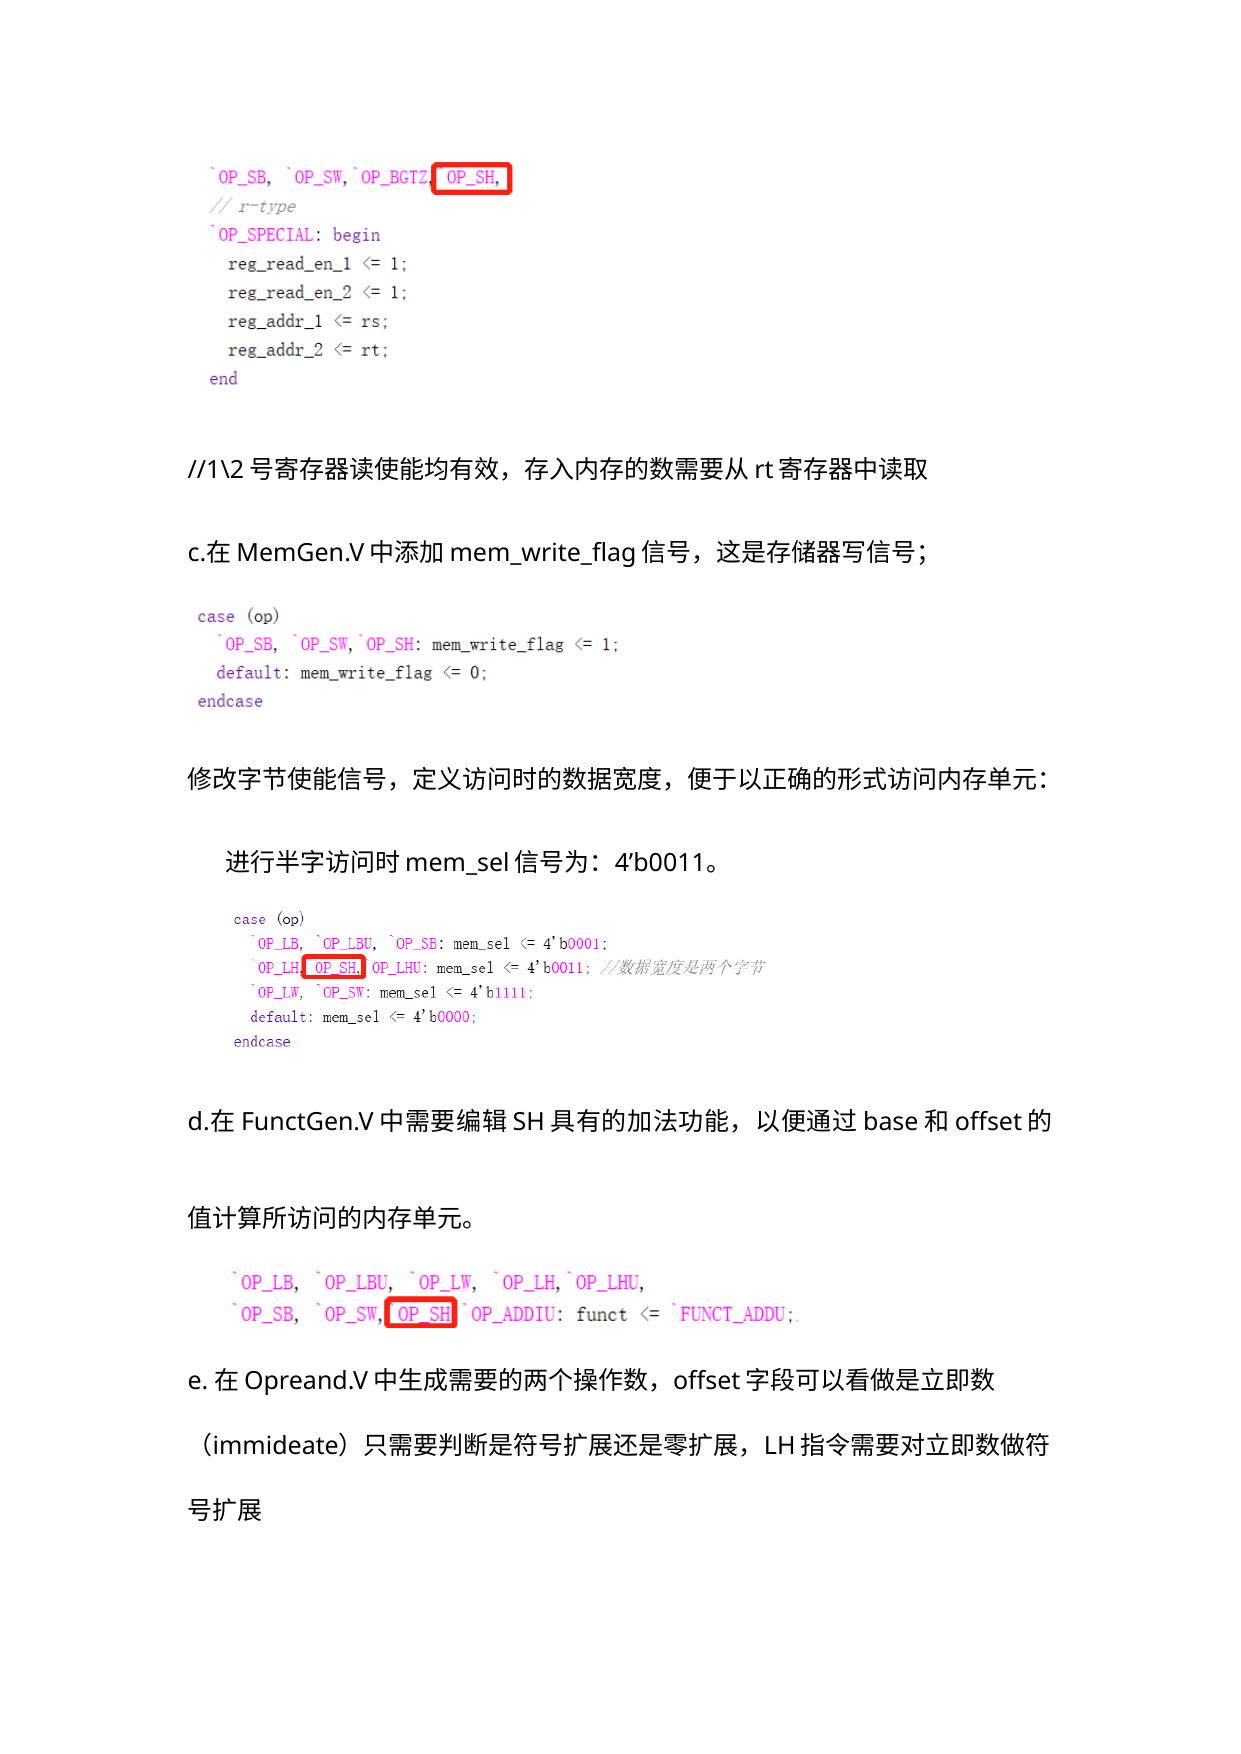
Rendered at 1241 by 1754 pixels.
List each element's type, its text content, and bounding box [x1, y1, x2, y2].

list 进行半字访问时mem_sel信号为：4’b0011。 [225, 828, 1053, 893]
text e. 在Opreand.V中生成需要的两个操作数，offset字段可以看做是立即数（immideate）只需要判断是符号扩展还是零扩展，LH指令需要对立即数做符号扩展 [187, 1346, 1053, 1541]
picture [187, 162, 523, 394]
picture [187, 601, 635, 713]
picture [225, 1267, 798, 1328]
text c.在MemGen.V中添加mem_write_flag信号，这是存储器写信号； [187, 518, 1053, 583]
text 修改字节使能信号，定义访问时的数据宽度，便于以正确的形式访问内存单元： [187, 745, 1053, 810]
text d.在FunctGen.V中需要编辑SH具有的加法功能，以便通过base和offset的值计算所访问的内存单元。 [187, 1087, 1053, 1249]
picture [225, 911, 779, 1056]
text //1\2号寄存器读使能均有效，存入内存的数需要从rt寄存器中读取 [187, 435, 1053, 500]
